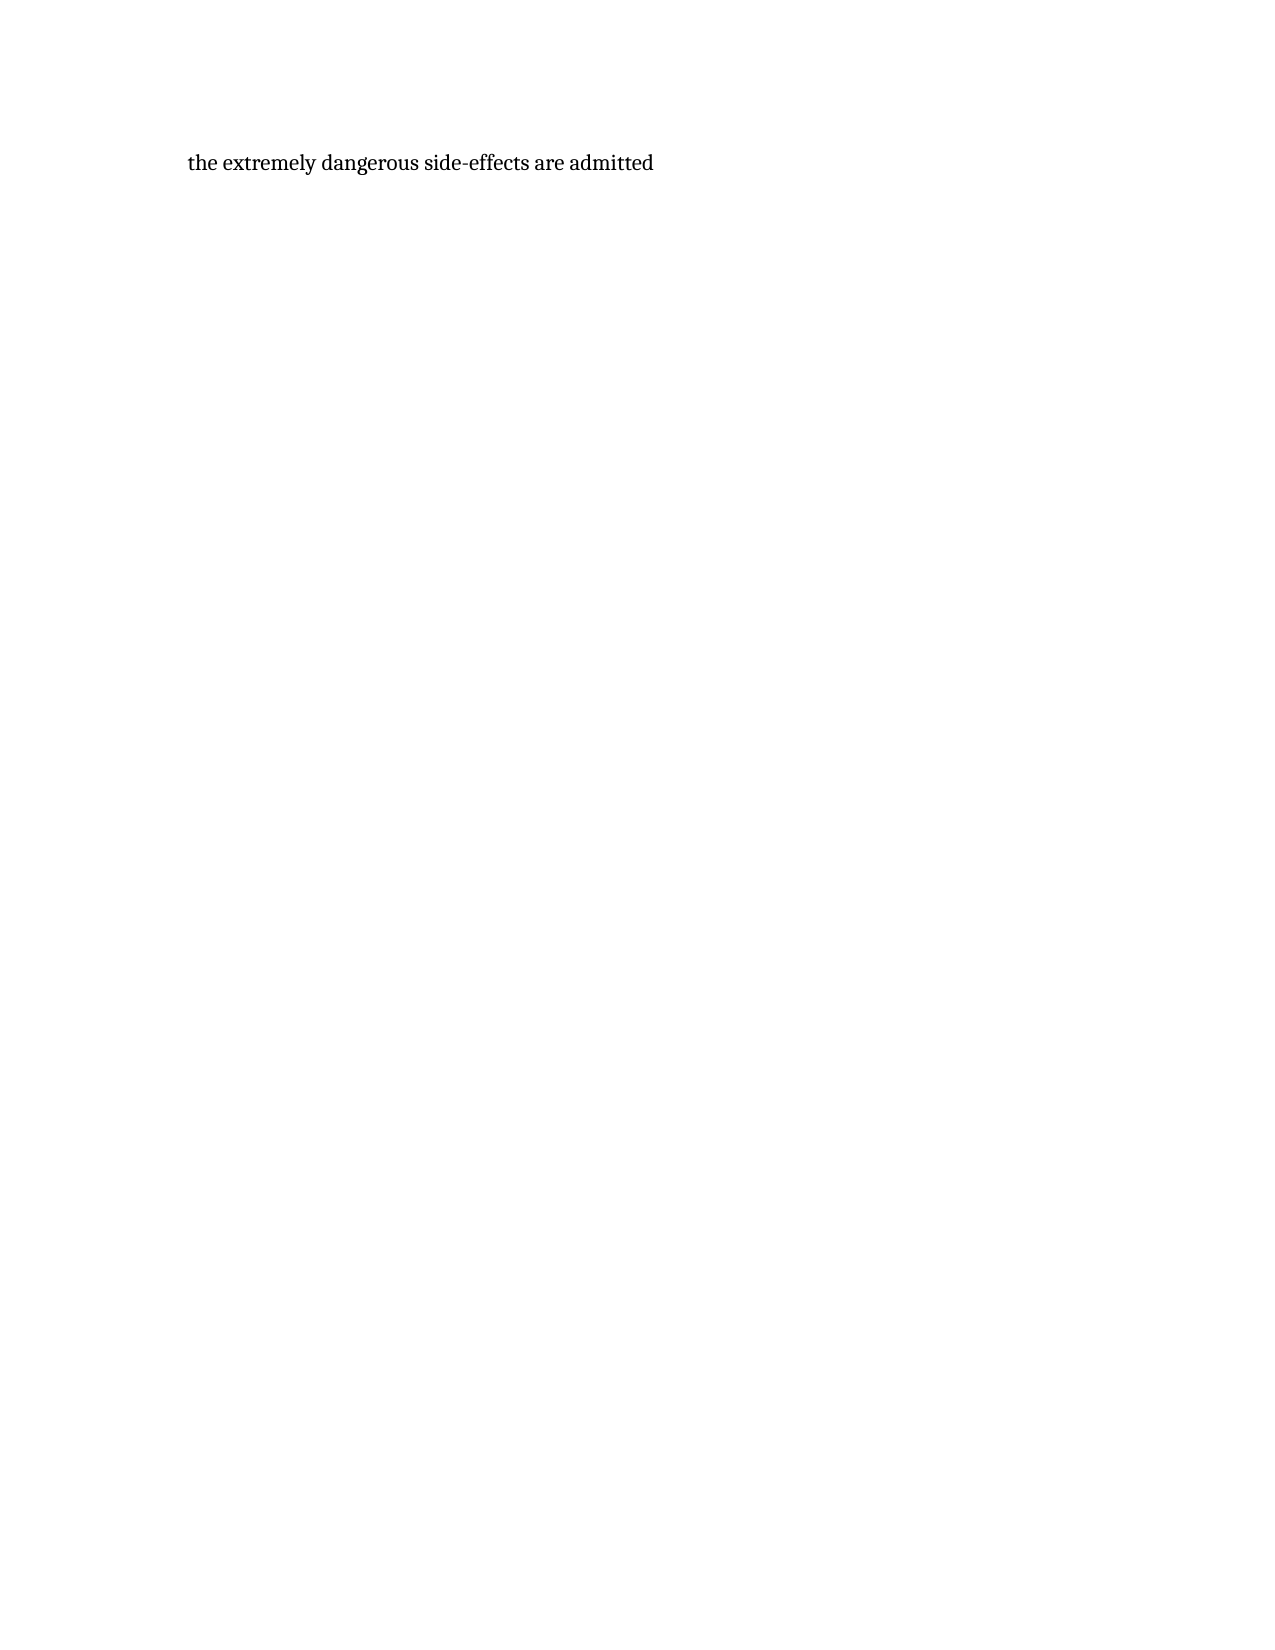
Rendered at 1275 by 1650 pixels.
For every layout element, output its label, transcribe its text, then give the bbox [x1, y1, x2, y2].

text the extremely dangerous side-effects are admitted [187, 150, 1087, 176]
